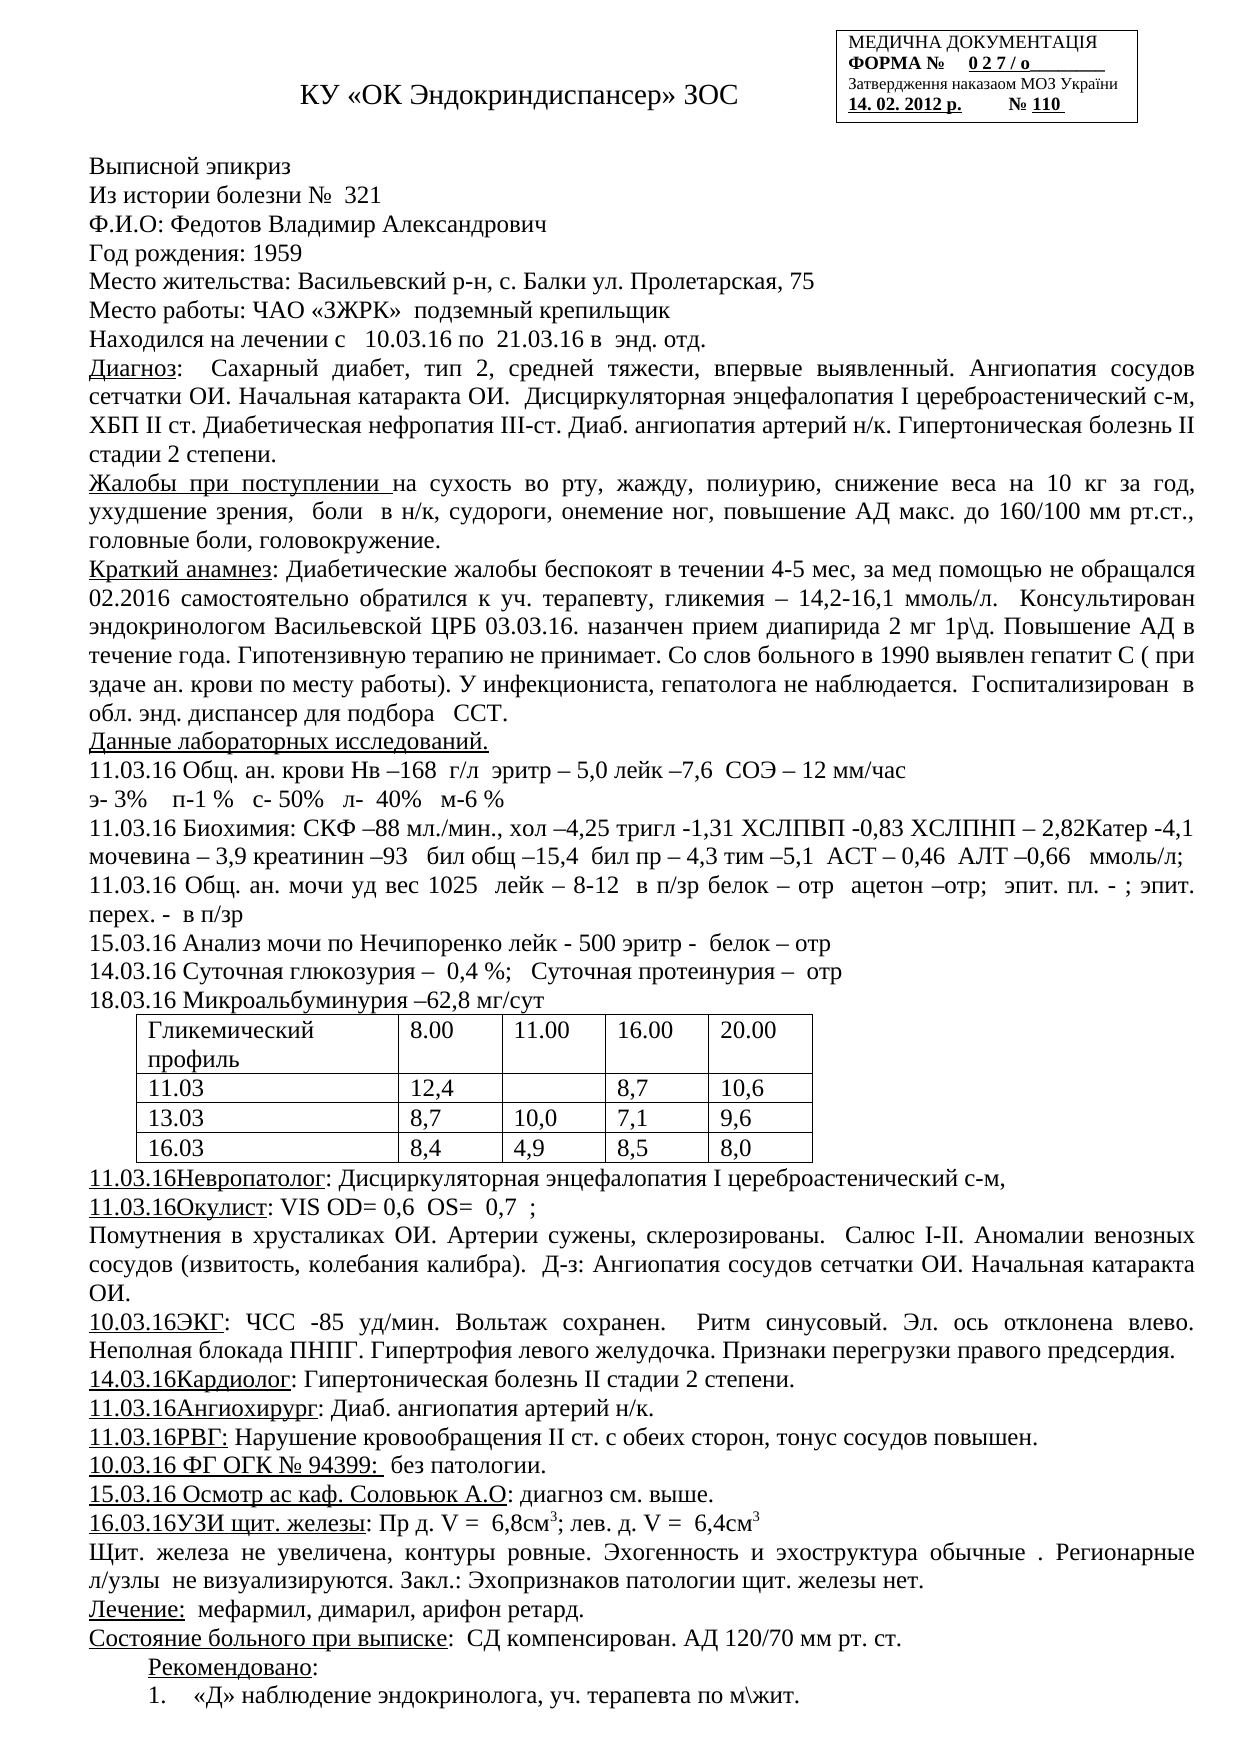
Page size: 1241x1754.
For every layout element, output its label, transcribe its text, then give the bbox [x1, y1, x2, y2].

text 11.03.16Ангиохирург: Диаб. ангиопатия артерий н/к. [89, 1393, 1196, 1422]
table_cell 9,6 [709, 1103, 812, 1132]
text 11.03.16Окулист: VIS OD= 0,6 OS= 0,7 ; [89, 1192, 1196, 1220]
table_cell 8,4 [399, 1133, 502, 1162]
text Жалобы при поступлении на сухость во рту, жажду, полиурию, снижение веса на 10 кг за год, ухудшение зрения, боли в н/к, судороги, онемение ног, повышение АД макс. до 160/100 мм рт.ст., головные боли, головокружение. [89, 468, 1196, 554]
text Год рождения: 1959 [89, 238, 1196, 266]
table_cell 11.03 [137, 1074, 398, 1102]
subtitle Ф.И.О: Федотов Владимир Александрович [89, 209, 1196, 238]
text Диагноз: Сахарный диабет, тип 2, средней тяжести, впервые выявленный. Ангиопатия сосудов сетчатки ОИ. Начальная катаракта ОИ. Дисциркуляторная энцефалопатия I цереброастенический с-м, ХБП II ст. Диабетическая нефропатия III-ст. Диаб. ангиопатия артерий н/к. Гипертоническая болезнь II стадии 2 степени. [89, 353, 1196, 468]
subtitle Из истории болезни № 321 [89, 180, 1196, 209]
table_cell 8,5 [606, 1133, 708, 1162]
table_cell 12,4 [399, 1074, 502, 1102]
table_header 11.00 [503, 1015, 605, 1072]
text 16.03.16УЗИ щит. железы: Пр д. V = 6,8см3; лев. д. V = 6,4см3 [89, 1508, 1196, 1537]
text 11.03.16РВГ: Нарушение кровообращения II ст. с обеих сторон, тонус сосудов повышен. [89, 1422, 1196, 1450]
text Щит. железа не увеличена, контуры ровные. Эхогенность и эхоструктура обычные . Регионарные л/узлы не визуализируются. Закл.: Эхопризнаков патологии щит. железы нет. [89, 1537, 1196, 1594]
text 11.03.16 Общ. ан. крови Нв –168 г/л эритр – 5,0 лейк –7,6 СОЭ – 12 мм/час [89, 755, 1196, 784]
table_cell 10,6 [709, 1074, 812, 1102]
table_cell 7,1 [606, 1103, 708, 1132]
text Место работы: ЧАО «ЗЖРК» подземный крепильщик [89, 295, 1196, 324]
table_header 20.00 [709, 1015, 812, 1072]
text 15.03.16 Анализ мочи по Нечипоренко лейк - 500 эритр - белок – отр [89, 928, 1196, 956]
table_cell 8,7 [399, 1103, 502, 1132]
text 15.03.16 Осмотр ас каф. Соловьюк А.О: диагноз см. выше. [89, 1479, 1196, 1508]
text Место жительства: Васильевский р-н, с. Балки ул. Пролетарская, 75 [89, 266, 1196, 295]
subtitle 18.03.16 Микроальбуминурия –62,8 мг/сут [89, 985, 1196, 1014]
text 10.03.16 ФГ ОГК № 94399: без патологии. [89, 1450, 1196, 1479]
text 14.03.16 Суточная глюкозурия – 0,4 %; Суточная протеинурия – отр [89, 956, 1196, 985]
text Лечение: мефармил, димарил, арифон ретард. [89, 1594, 1196, 1623]
text 11.03.16 Биохимия: СКФ –88 мл./мин., хол –4,25 тригл -1,31 ХСЛПВП -0,83 ХСЛПНП – 2,82Катер -4,1 мочевина – 3,9 креатинин –93 бил общ –15,4 бил пр – 4,3 тим –5,1 АСТ – 0,46 АЛТ –0,66 ммоль/л; [89, 813, 1196, 870]
table_header 16.00 [606, 1015, 708, 1072]
table_cell 4,9 [503, 1133, 605, 1162]
list «Д» наблюдение эндокринолога, уч. терапевта по м\жит. [148, 1680, 1196, 1709]
text Рекомендовано: [148, 1652, 1196, 1680]
subtitle Выписной эпикриз [89, 151, 1202, 180]
text 11.03.16Невропатолог: Дисциркуляторная энцефалопатия I цереброастенический с-м, [89, 1163, 1196, 1192]
table_header Гликемический профиль [137, 1015, 398, 1072]
table_cell 8,0 [709, 1133, 812, 1162]
text Краткий анамнез: Диабетические жалобы беспокоят в течении 4-5 мес, за мед помощью не обращался 02.2016 самостоятельно обратился к уч. терапевту, гликемия – 14,2-16,1 ммоль/л. Консультирован эндокринологом Васильевской ЦРБ 03.03.16. назанчен прием диапирида 2 мг 1р\д. Повышение АД в течение года. Гипотензивную терапию не принимает. Со слов больного в 1990 выявлен гепатит С ( при здаче ан. крови по месту работы). У инфекциониста, гепатолога не наблюдается. Госпитализирован в обл. энд. диспансер для подбора ССТ. [89, 554, 1196, 726]
text Состояние больного при выписке: СД компенсирован. АД 120/70 мм рт. ст. [89, 1623, 1196, 1652]
text 10.03.16ЭКГ: ЧСС -85 уд/мин. Вольтаж сохранен. Ритм синусовый. Эл. ось отклонена влево. Неполная блокада ПНПГ. Гипертрофия левого желудочка. Признаки перегрузки правого предсердия. [89, 1307, 1196, 1364]
text Данные лабораторных исследований. [89, 726, 1196, 755]
table_header 8.00 [399, 1015, 502, 1072]
text э- 3% п-1 % с- 50% л- 40% м-6 % [89, 784, 1196, 813]
text 14.03.16Кардиолог: Гипертоническая болезнь II стадии 2 степени. [89, 1364, 1196, 1393]
text Помутнения в хрусталиках ОИ. Артерии сужены, склерозированы. Салюс I-II. Аномалии венозных сосудов (извитость, колебания калибра). Д-з: Ангиопатия сосудов сетчатки ОИ. Начальная катаракта ОИ. [89, 1220, 1196, 1307]
text Находился на лечении с 10.03.16 по 21.03.16 в энд. отд. [89, 324, 1196, 353]
table_cell 13.03 [137, 1103, 398, 1132]
table_cell 8,7 [606, 1074, 708, 1102]
subtitle 11.03.16 Общ. ан. мочи уд вес 1025 лейк – 8-12 в п/зр белок – отр ацетон –отр; эпит. пл. - ; эпит. перех. - в п/зр [89, 870, 1196, 928]
table_cell 10,0 [503, 1103, 605, 1132]
table_cell [503, 1074, 605, 1102]
table_cell 16.03 [137, 1133, 398, 1162]
